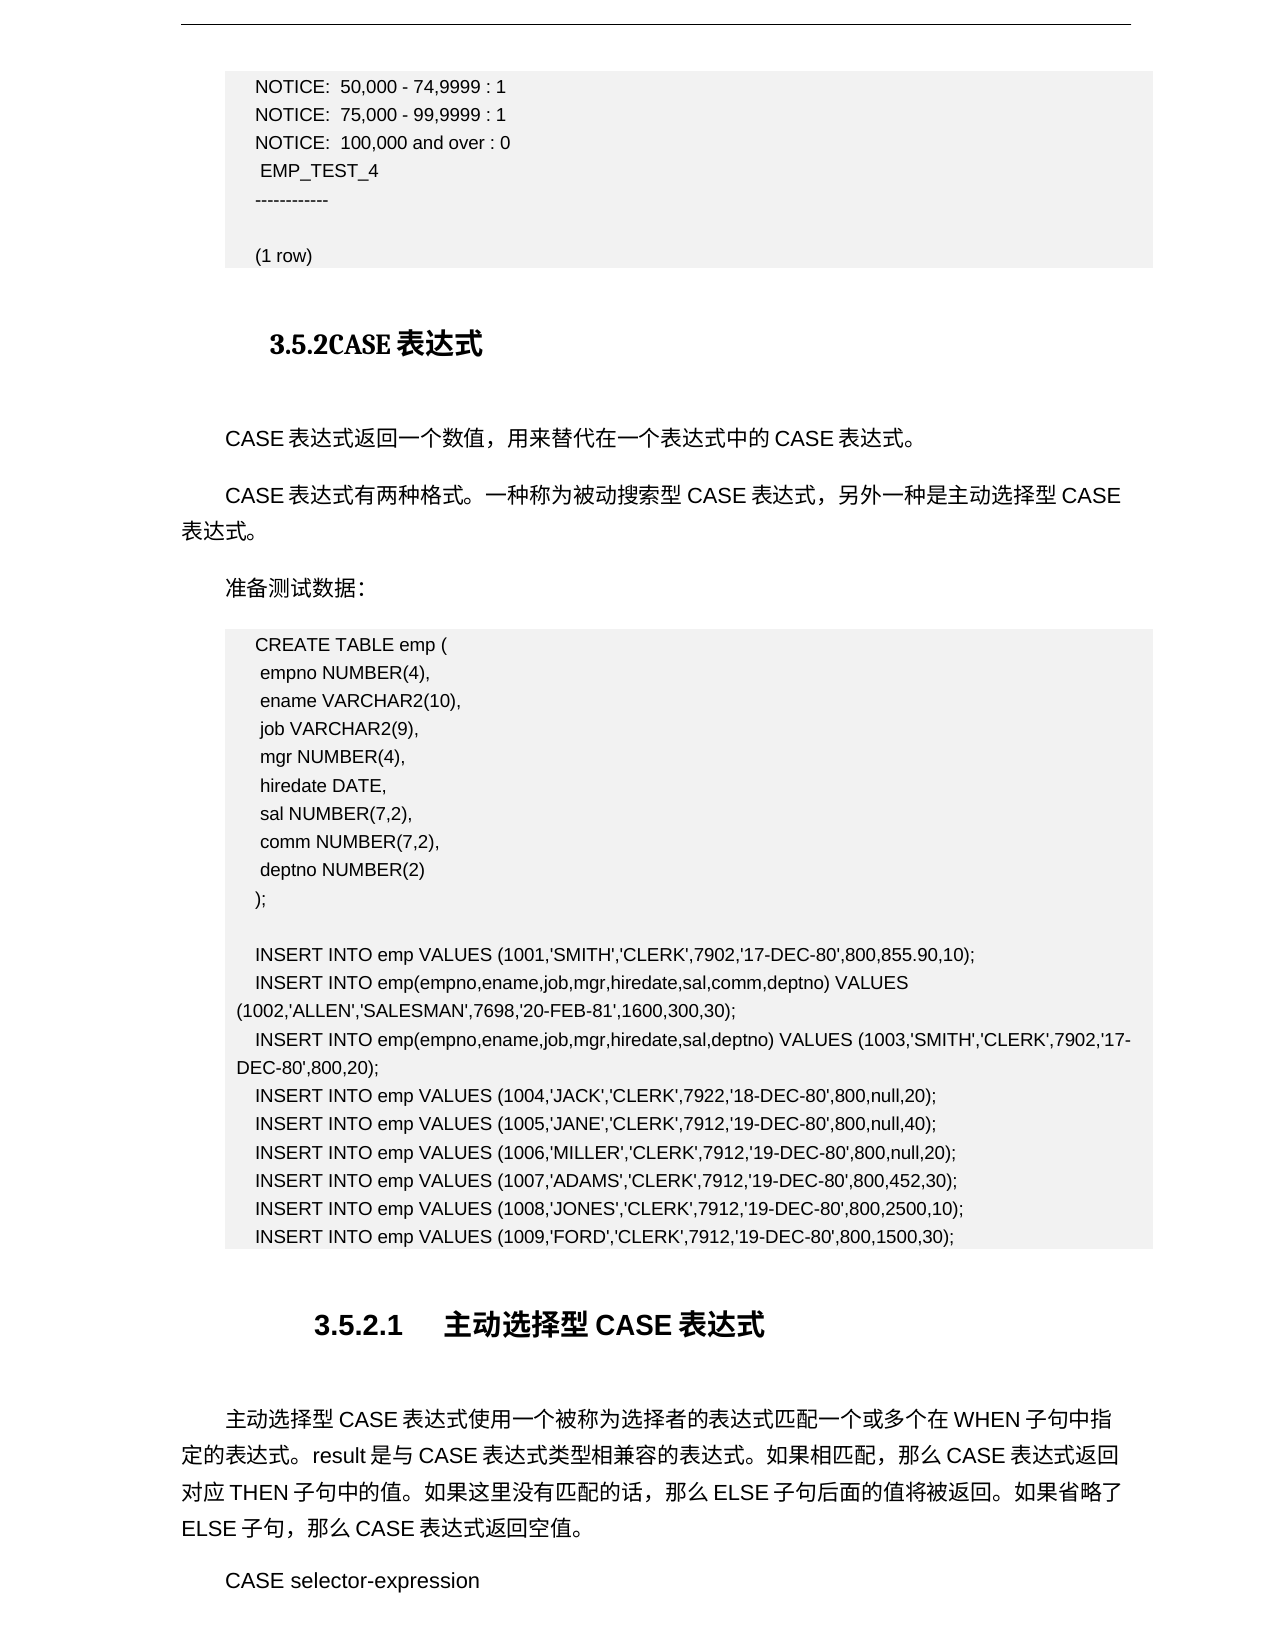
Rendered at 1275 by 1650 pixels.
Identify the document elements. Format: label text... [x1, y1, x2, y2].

text CASE selector-expression [181, 1568, 1131, 1593]
text 主动选择型CASE表达式使用一个被称为选择者的表达式匹配一个或多个在WHEN子句中指定的表达式。result是与CASE表达式类型相兼容的表达式。如果相匹配，那么CASE表达式返回对应THEN子句中的值。如果这里没有匹配的话，那么ELSE子句后面的值将被返回。如果省略了ELSE子句，那么CASE表达式返回空值。 [181, 1402, 1131, 1542]
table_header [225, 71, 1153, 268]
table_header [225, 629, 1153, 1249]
text CASE表达式有两种格式。一种称为被动搜索型CASE表达式，另外一种是主动选择型CASE表达式。 [181, 478, 1131, 546]
text CASE表达式返回一个数值，用来替代在一个表达式中的CASE表达式。 [181, 421, 1131, 452]
subtitle CASE表达式 [270, 320, 1131, 363]
text 准备测试数据： [181, 571, 1131, 603]
subtitle 主动选择型CASE表达式 [314, 1302, 1131, 1344]
